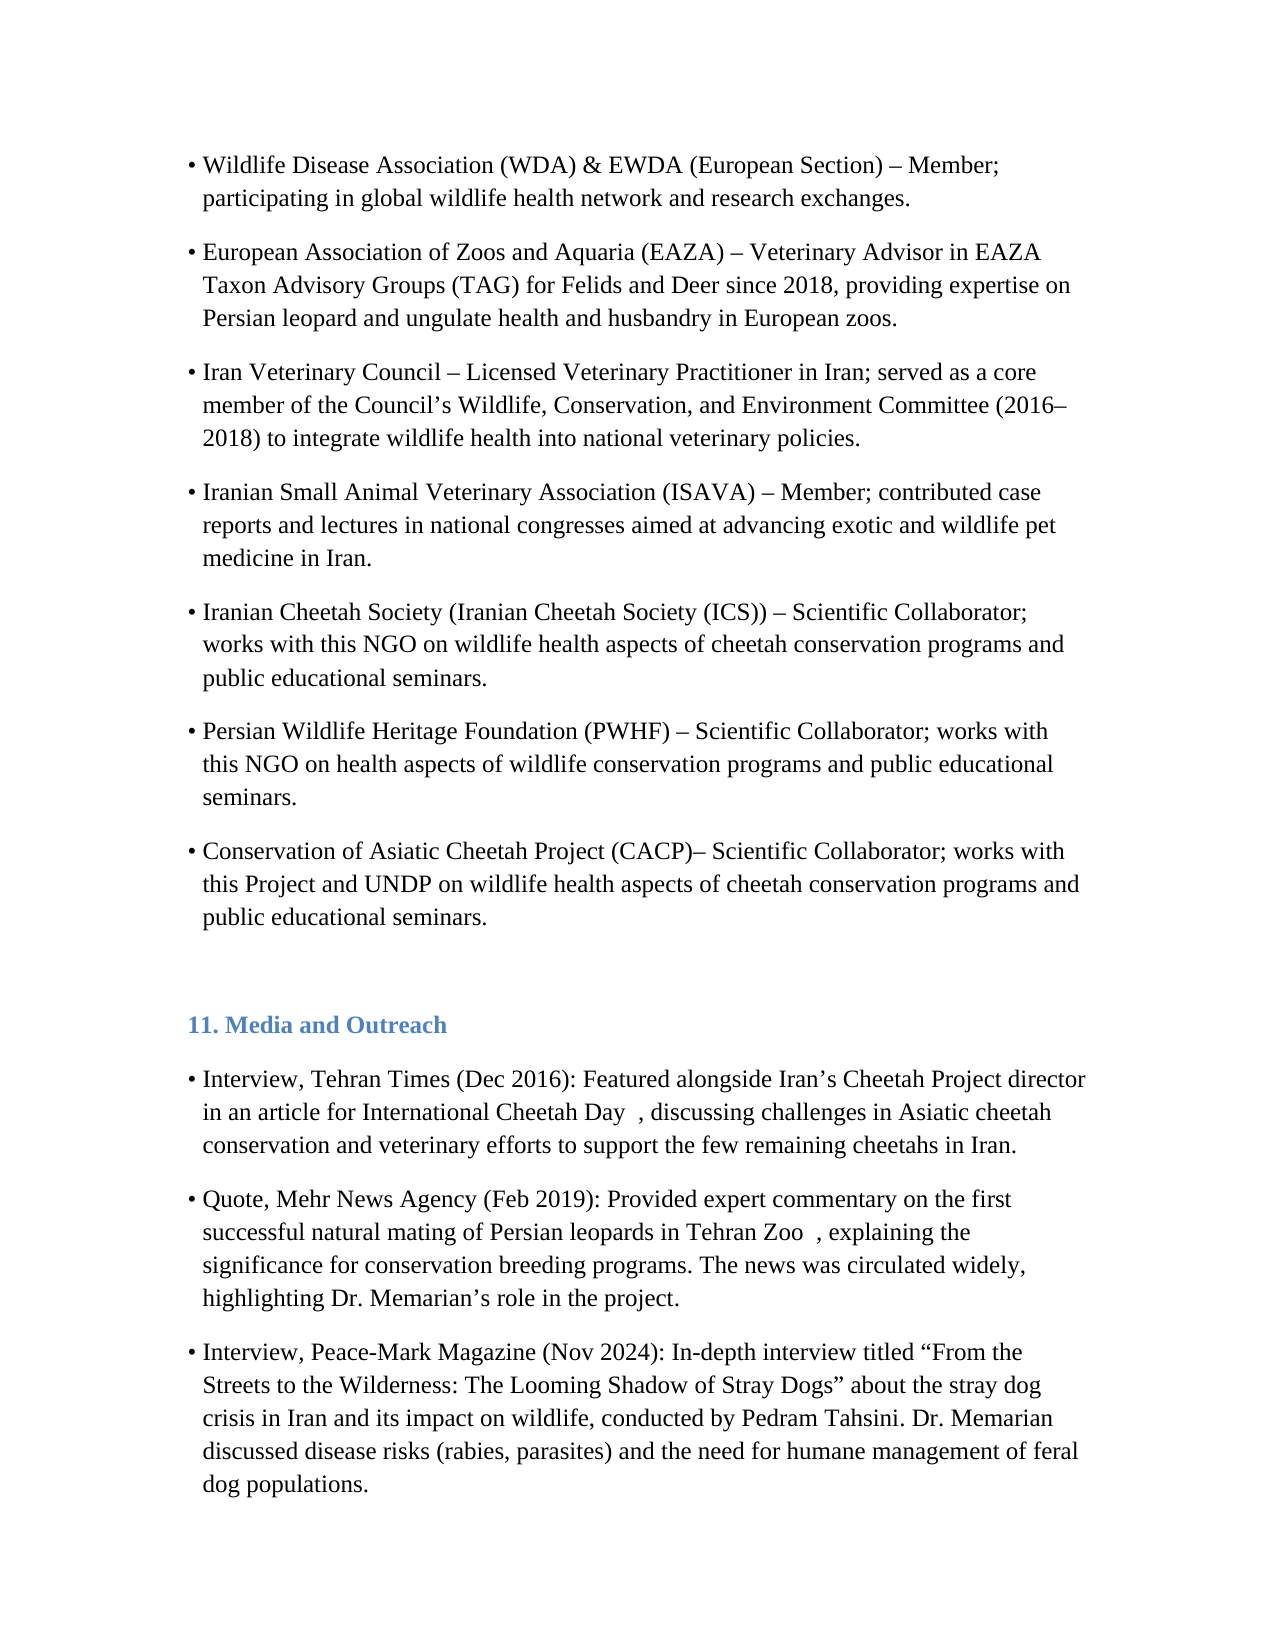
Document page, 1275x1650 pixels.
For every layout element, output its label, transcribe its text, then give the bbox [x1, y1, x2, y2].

text • Persian Wildlife Heritage Foundation (PWHF) – Scientific Collaborator; works with this NGO on health aspects of wildlife conservation programs and public educational seminars. [187, 716, 1087, 811]
text • Conservation of Asiatic Cheetah Project (CACP)– Scientific Collaborator; works with this Project and UNDP on wildlife health aspects of cheetah conservation programs and public educational seminars. [187, 836, 1087, 931]
text • Iran Veterinary Council – Licensed Veterinary Practitioner in Iran; served as a core member of the Council’s Wildlife, Conservation, and Environment Committee (2016–2018) to integrate wildlife health into national veterinary policies. [187, 357, 1087, 452]
text • Iranian Small Animal Veterinary Association (ISAVA) – Member; contributed case reports and lectures in national congresses aimed at advancing exotic and wildlife pet medicine in Iran. [187, 477, 1087, 571]
text • European Association of Zoos and Aquaria (EAZA) – Veterinary Advisor in EAZA Taxon Advisory Groups (TAG) for Felids and Deer since 2018, providing expertise on Persian leopard and ungulate health and husbandry in European zoos. [187, 237, 1087, 332]
text • Iranian Cheetah Society (Iranian Cheetah Society (ICS)) – Scientific Collaborator; works with this NGO on wildlife health aspects of cheetah conservation programs and public educational seminars. [187, 597, 1087, 691]
text • Interview, Peace-Mark Magazine (Nov 2024): In-depth interview titled “From the Streets to the Wilderness: The Looming Shadow of Stray Dogs” about the stray dog crisis in Iran and its impact on wildlife, conducted by Pedram Tahsini. Dr. Memarian discussed disease risks (rabies, parasites) and the need for humane management of feral dog populations. [187, 1337, 1087, 1498]
text 11.⁠ ⁠Media and Outreach [187, 1010, 1087, 1039]
text • Wildlife Disease Association (WDA) & EWDA (European Section) – Member; participating in global wildlife health network and research exchanges. [187, 150, 1087, 212]
text • Interview, Tehran Times (Dec 2016): Featured alongside Iran’s Cheetah Project director in an article for International Cheetah Day , discussing challenges in Asiatic cheetah conservation and veterinary efforts to support the few remaining cheetahs in Iran. [187, 1064, 1087, 1159]
text • Quote, Mehr News Agency (Feb 2019): Provided expert commentary on the first successful natural mating of Persian leopards in Tehran Zoo , explaining the significance for conservation breeding programs. The news was circulated widely, highlighting Dr. Memarian’s role in the project. [187, 1184, 1087, 1312]
